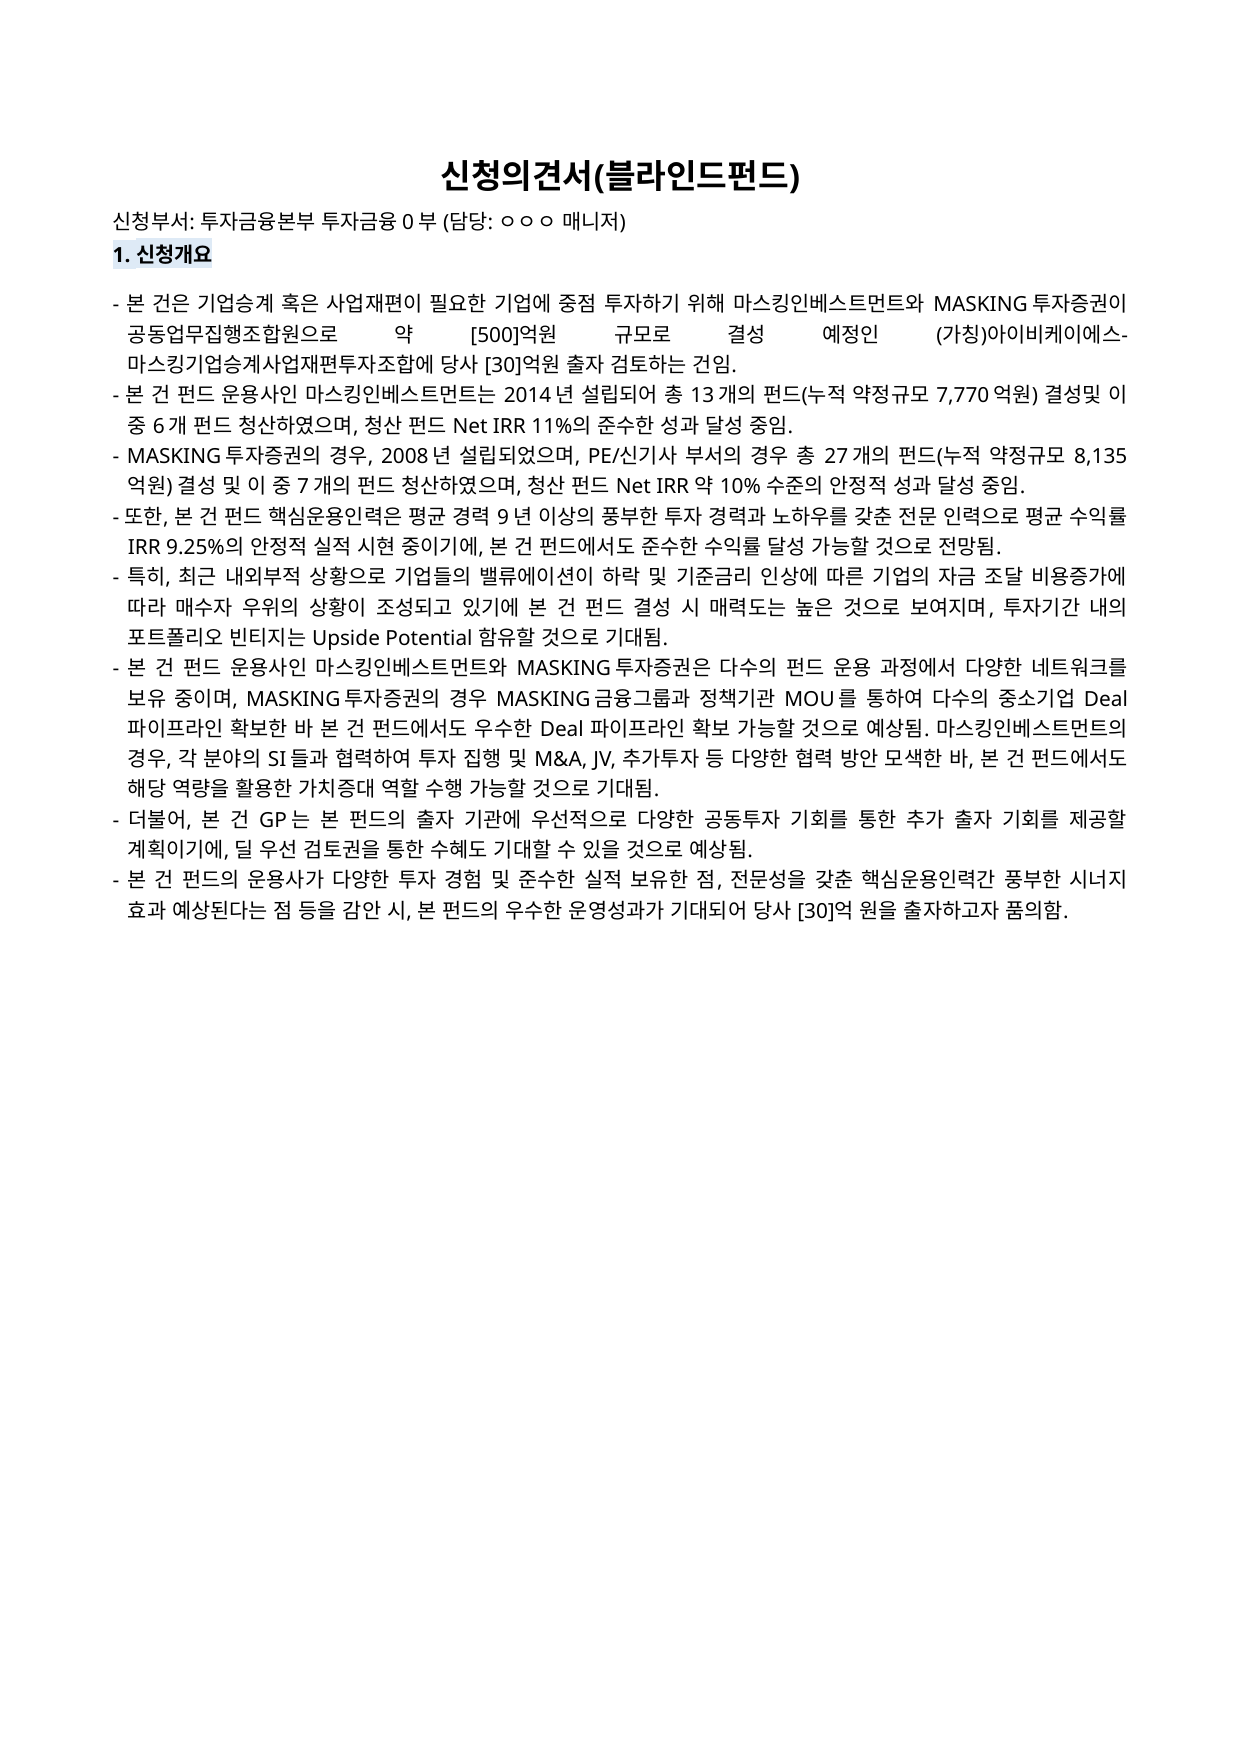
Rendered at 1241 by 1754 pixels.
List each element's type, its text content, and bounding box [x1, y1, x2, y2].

text 신청부서: 투자금융본부 투자금융0부 (담당: ㅇㅇㅇ 매니저) [112, 206, 1128, 236]
text - MASKING투자증권의 경우, 2008년 설립되었으며, PE/신기사 부서의 경우 총 27개의 펀드(누적 약정규모 8,135억원) 결성 및 이 중 7개의 펀드 청산하였으며, 청산 펀드 Net IRR 약 10% 수준의 안정적 성과 달성 중임. [112, 439, 1128, 500]
text - 특히, 최근 내외부적 상황으로 기업들의 밸류에이션이 하락 및 기준금리 인상에 따른 기업의 자금 조달 비용증가에 따라 매수자 우위의 상황이 조성되고 있기에 본 건 펀드 결성 시 매력도는 높은 것으로 보여지며, 투자기간 내의 포트폴리오 빈티지는 Upside Potential 함유할 것으로 기대됨. [112, 561, 1128, 651]
text 신청의견서(블라인드펀드) [112, 150, 1128, 198]
text - 본 건은 기업승계 혹은 사업재편이 필요한 기업에 중점 투자하기 위해 마스킹인베스트먼트와 MASKING투자증권이 공동업무집행조합원으로 약 [500]억원 규모로 결성 예정인 (가칭)아이비케이에스-마스킹기업승계사업재편투자조합에 당사 [30]억원 출자 검토하는 건임. [112, 288, 1128, 379]
text - 또한, 본 건 펀드 핵심운용인력은 평균 경력 9년 이상의 풍부한 투자 경력과 노하우를 갖춘 전문 인력으로 평균 수익률 IRR 9.25%의 안정적 실적 시현 중이기에, 본 건 펀드에서도 준수한 수익률 달성 가능할 것으로 전망됨. [112, 500, 1128, 561]
text - 더불어, 본 건 GP는 본 펀드의 출자 기관에 우선적으로 다양한 공동투자 기회를 통한 추가 출자 기회를 제공할 계획이기에, 딜 우선 검토권을 통한 수혜도 기대할 수 있을 것으로 예상됨. [112, 803, 1128, 864]
text - 본 건 펀드의 운용사가 다양한 투자 경험 및 준수한 실적 보유한 점, 전문성을 갖춘 핵심운용인력간 풍부한 시너지 효과 예상된다는 점 등을 감안 시, 본 펀드의 우수한 운영성과가 기대되어 당사 [30]억 원을 출자하고자 품의함. [112, 864, 1128, 924]
text - 본 건 펀드 운용사인 마스킹인베스트먼트와 MASKING투자증권은 다수의 펀드 운용 과정에서 다양한 네트워크를 보유 중이며, MASKING투자증권의 경우 MASKING금융그룹과 정책기관 MOU를 통하여 다수의 중소기업 Deal 파이프라인 확보한 바 본 건 펀드에서도 우수한 Deal 파이프라인 확보 가능할 것으로 예상됨. 마스킹인베스트먼트의 경우, 각 분야의 SI들과 협력하여 투자 집행 및 M&A, JV, 추가투자 등 다양한 협력 방안 모색한 바, 본 건 펀드에서도 해당 역량을 활용한 가치증대 역할 수행 가능할 것으로 기대됨. [112, 651, 1128, 803]
text - 본 건 펀드 운용사인 마스킹인베스트먼트는 2014년 설립되어 총 13개의 펀드(누적 약정규모 7,770억원) 결성및 이 중 6개 펀드 청산하였으며, 청산 펀드 Net IRR 11%의 준수한 성과 달성 중임. [112, 379, 1128, 439]
subtitle 1. 신청개요 [136, 238, 1128, 269]
